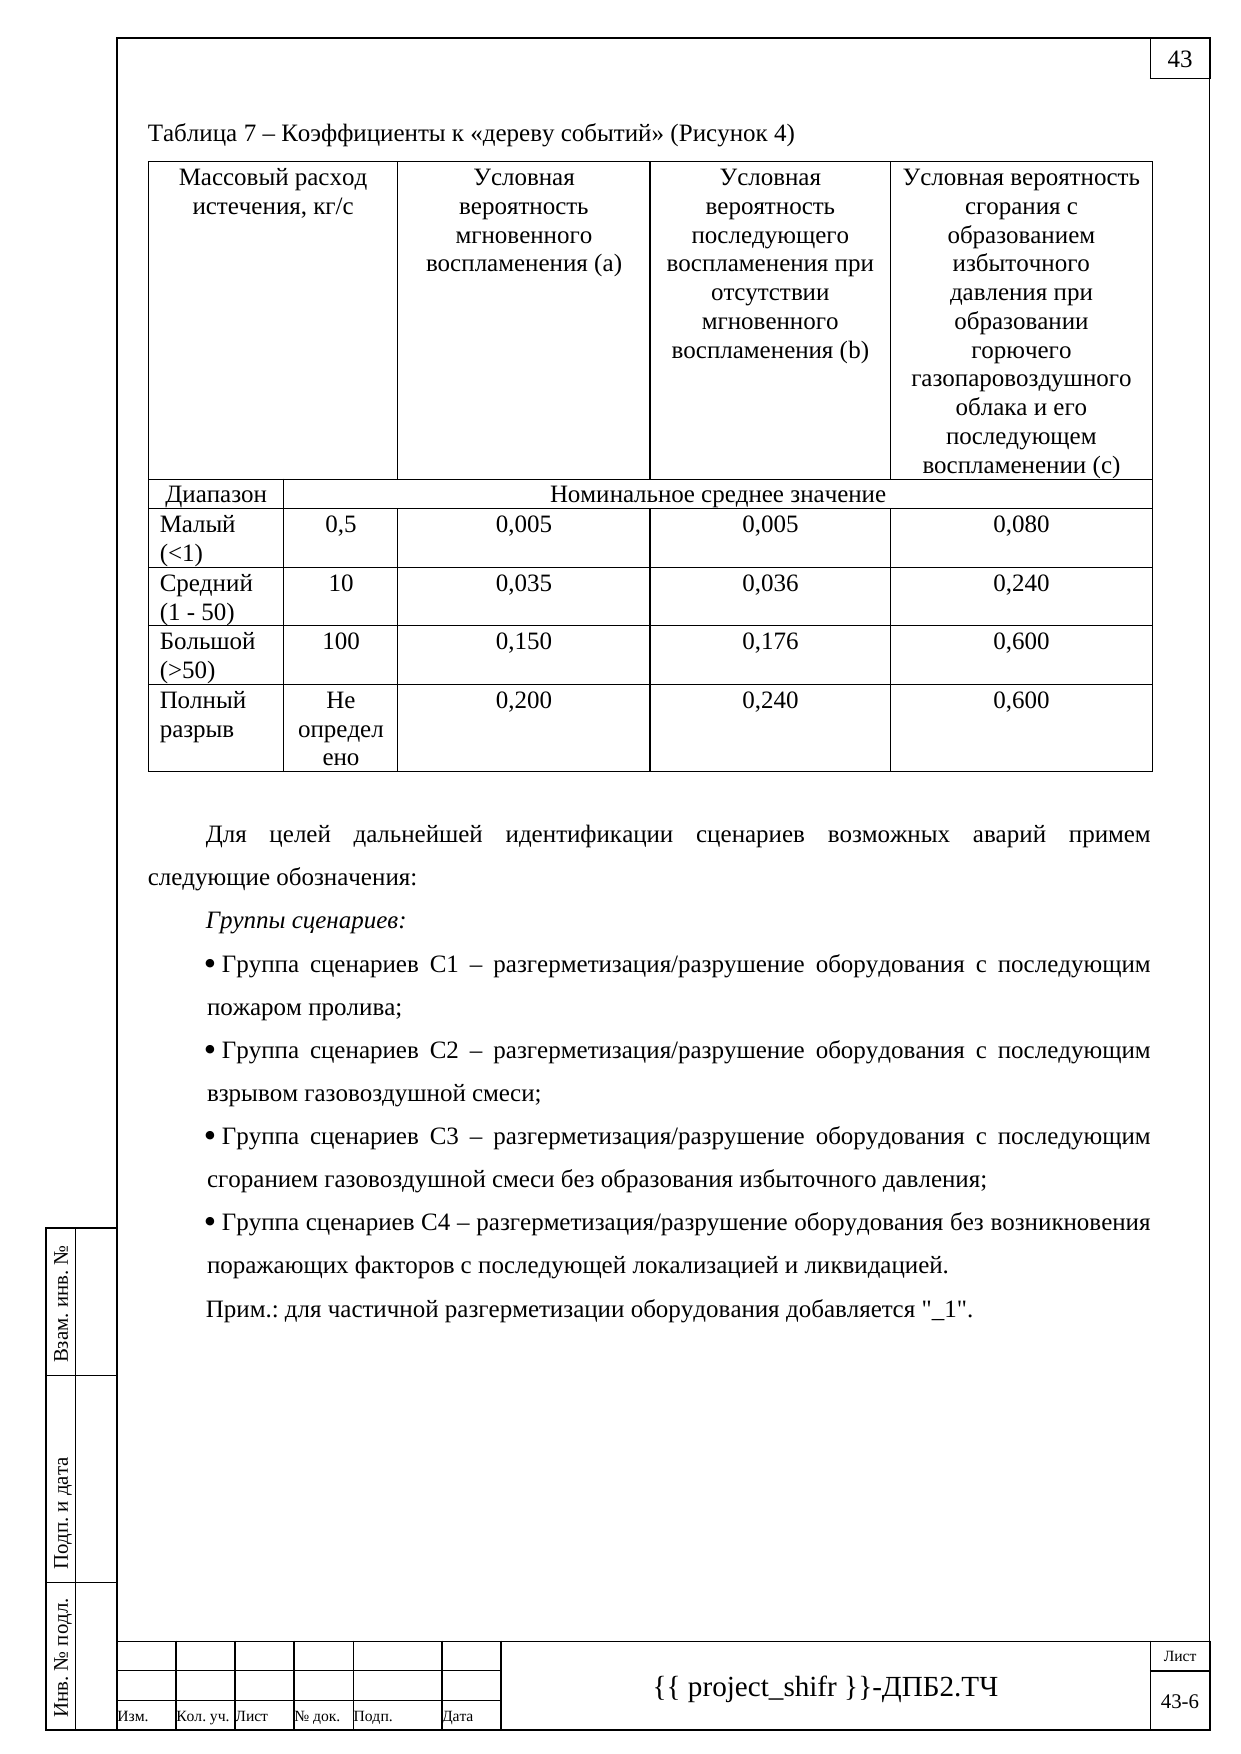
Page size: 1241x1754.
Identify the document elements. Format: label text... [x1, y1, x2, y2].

table_cell 0,200 [398, 685, 649, 771]
table_header Массовый расход истечения, кг/с [149, 162, 397, 478]
table_cell Большой (>50) [149, 626, 283, 684]
table_header Условная вероятность мгновенного воспламенения (a) [398, 162, 649, 478]
text Таблица 7 – Коэффициенты к «дереву событий» (Рисунок 4) [148, 118, 1152, 147]
table_cell Полный разрыв [149, 685, 283, 771]
table_cell 10 [284, 568, 397, 625]
list Группа сценариев С4 – разгерметизация/разрушение оборудования без возникновения поражающих факторов с последующей локализацией и ликвидацией. [206, 1207, 1152, 1279]
table_cell Не определено [284, 685, 397, 771]
text Прим.: для частичной разгерметизации оборудования добавляется "_1". [148, 1294, 1152, 1322]
table_cell Номинальное среднее значение [284, 480, 1152, 508]
table_cell 0,176 [651, 626, 890, 684]
table_cell 0,035 [398, 568, 649, 625]
text Группы сценариев: [148, 906, 1152, 934]
table_cell 100 [284, 626, 397, 684]
list Группа сценариев С1 – разгерметизация/разрушение оборудования с последующим пожаром пролива; [206, 949, 1152, 1021]
table_cell Диапазон [149, 480, 283, 508]
table_cell Средний (1 - 50) [149, 568, 283, 625]
table_cell 0,005 [398, 509, 649, 567]
table_cell 0,240 [891, 568, 1152, 625]
table_cell 0,600 [891, 685, 1152, 771]
list Группа сценариев С3 – разгерметизация/разрушение оборудования с последующим сгоранием газовоздушной смеси без образования избыточного давления; [206, 1121, 1152, 1193]
list Группа сценариев С2 – разгерметизация/разрушение оборудования с последующим взрывом газовоздушной смеси; [206, 1035, 1152, 1107]
table_cell 0,005 [651, 509, 890, 567]
table_cell 0,036 [651, 568, 890, 625]
table_header Условная вероятность сгорания с образованием избыточного давления при образовании горючего газопаровоздушного облака и его последующем воспламенении (c) [891, 162, 1152, 478]
table_cell 0,600 [891, 626, 1152, 684]
text Для целей дальнейшей идентификации сценариев возможных аварий примем следующие обозначения: [148, 819, 1152, 891]
table_cell 0,080 [891, 509, 1152, 567]
table_header Условная вероятность последующего воспламенения при отсутствии мгновенного воспламенения (b) [651, 162, 890, 478]
table_cell 0,240 [651, 685, 890, 771]
table_cell 0,150 [398, 626, 649, 684]
table_cell Малый (<1) [149, 509, 283, 567]
table_cell 0,5 [284, 509, 397, 567]
